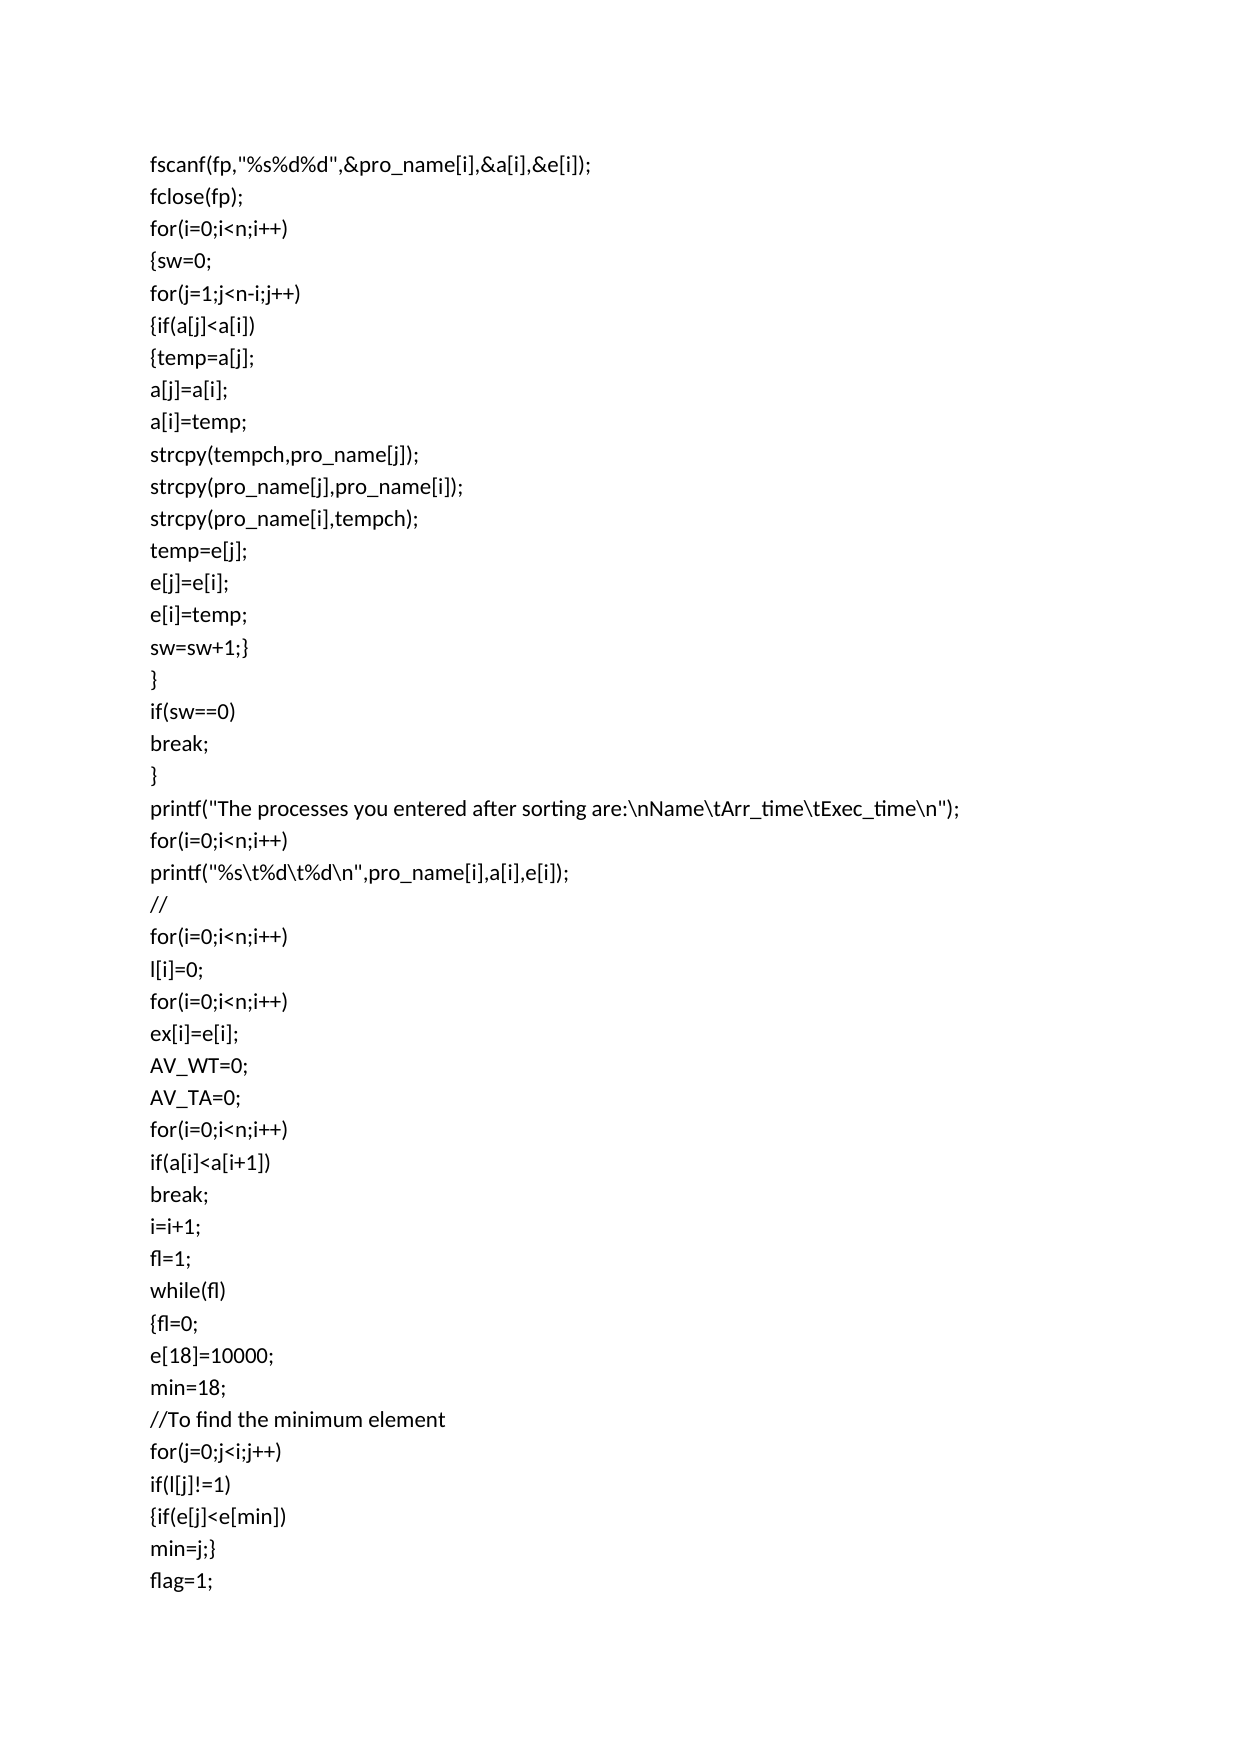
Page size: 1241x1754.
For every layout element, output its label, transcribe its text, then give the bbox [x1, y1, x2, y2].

text fclose(fp); [150, 182, 1090, 210]
text fscanf(fp,"%s%d%d",&pro_name[i],&a[i],&e[i]); [150, 150, 1090, 178]
text if(l[j]!=1) [150, 1470, 1090, 1498]
text printf("%s\t%d\t%d\n",pro_name[i],a[i],e[i]); [150, 858, 1090, 886]
text for(i=0;i<n;i++) [150, 922, 1090, 951]
text for(i=0;i<n;i++) [150, 1116, 1090, 1144]
text printf("The processes you entered after sorting are:\nName\tArr_time\tExec_time\n"); [150, 794, 1090, 822]
text AV_WT=0; [150, 1051, 1090, 1079]
text {if(a[j]<a[i]) [150, 311, 1090, 339]
text //To find the minimum element [150, 1405, 1090, 1433]
text while(fl) [150, 1277, 1090, 1304]
text for(j=0;j<i;j++) [150, 1437, 1090, 1466]
text fl=1; [150, 1244, 1090, 1272]
text sw=sw+1;} [150, 633, 1090, 661]
text strcpy(pro_name[i],tempch); [150, 504, 1090, 532]
text for(j=1;j<n-i;j++) [150, 279, 1090, 307]
text min=18; [150, 1373, 1090, 1401]
text {sw=0; [150, 247, 1090, 274]
text l[i]=0; [150, 955, 1090, 983]
text e[j]=e[i]; [150, 568, 1090, 596]
text } [150, 762, 1090, 789]
text strcpy(tempch,pro_name[j]); [150, 440, 1090, 468]
text for(i=0;i<n;i++) [150, 826, 1090, 854]
text // [150, 890, 1090, 918]
text if(a[i]<a[i+1]) [150, 1148, 1090, 1176]
text min=j;} [150, 1534, 1090, 1562]
text i=i+1; [150, 1212, 1090, 1240]
text flag=1; [150, 1566, 1090, 1594]
text e[i]=temp; [150, 601, 1090, 629]
text break; [150, 1180, 1090, 1208]
text if(sw==0) [150, 697, 1090, 725]
text a[i]=temp; [150, 407, 1090, 436]
text for(i=0;i<n;i++) [150, 214, 1090, 242]
text ex[i]=e[i]; [150, 1019, 1090, 1047]
text AV_TA=0; [150, 1083, 1090, 1111]
text for(i=0;i<n;i++) [150, 987, 1090, 1015]
text {if(e[j]<e[min]) [150, 1502, 1090, 1530]
text e[18]=10000; [150, 1341, 1090, 1369]
text } [150, 665, 1090, 693]
text temp=e[j]; [150, 536, 1090, 564]
text {temp=a[j]; [150, 343, 1090, 371]
text strcpy(pro_name[j],pro_name[i]); [150, 472, 1090, 500]
text break; [150, 729, 1090, 757]
text {fl=0; [150, 1309, 1090, 1337]
text a[j]=a[i]; [150, 375, 1090, 403]
